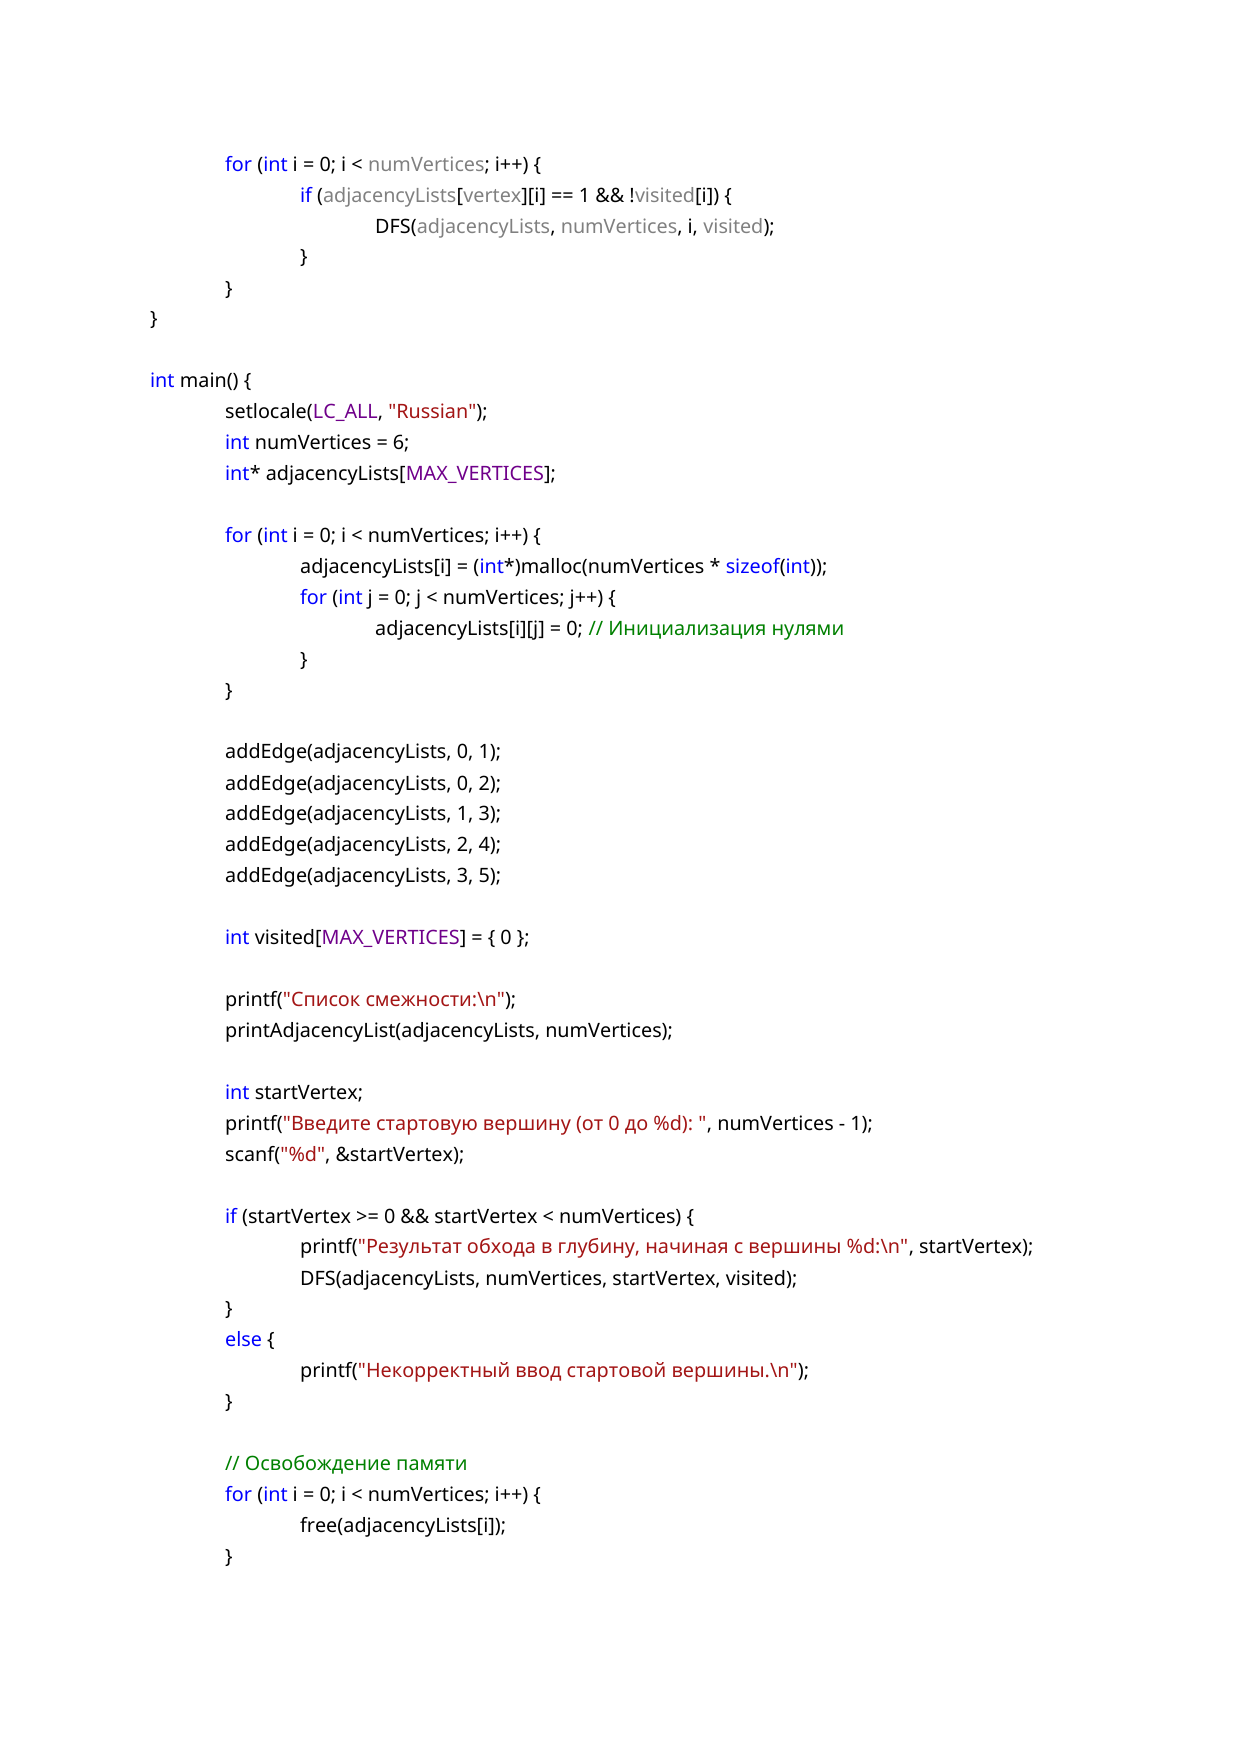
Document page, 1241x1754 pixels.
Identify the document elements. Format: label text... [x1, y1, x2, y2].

text int numVertices = 6; [150, 428, 1090, 455]
text } [150, 243, 1090, 270]
text } [150, 1387, 1090, 1414]
text for (int i = 0; i < numVertices; i++) { [150, 521, 1090, 548]
text DFS(adjacencyLists, numVertices, startVertex, visited); [150, 1264, 1090, 1291]
text addEdge(adjacencyLists, 2, 4); [150, 831, 1090, 858]
text if (adjacencyLists[vertex][i] == 1 && !visited[i]) { [150, 181, 1090, 208]
text for (int i = 0; i < numVertices; i++) { [150, 1480, 1090, 1507]
text addEdge(adjacencyLists, 3, 5); [150, 862, 1090, 888]
text int main() { [150, 367, 1090, 393]
text printf("Результат обхода в глубину, начиная с вершины %d:\n", startVertex); [150, 1233, 1090, 1260]
text printf("Некорректный ввод стартовой вершины.\n"); [150, 1357, 1090, 1383]
text int startVertex; [150, 1078, 1090, 1105]
text for (int i = 0; i < numVertices; i++) { [150, 150, 1090, 177]
text adjacencyLists[i] = (int*)malloc(numVertices * sizeof(int)); [150, 552, 1090, 579]
text addEdge(adjacencyLists, 0, 1); [150, 738, 1090, 765]
text free(adjacencyLists[i]); [150, 1511, 1090, 1538]
text for (int j = 0; j < numVertices; j++) { [150, 583, 1090, 610]
text setlocale(LC_ALL, "Russian"); [150, 397, 1090, 424]
text printAdjacencyList(adjacencyLists, numVertices); [150, 1016, 1090, 1043]
text } [150, 305, 1090, 332]
text // Освобождение памяти [150, 1449, 1090, 1476]
text scanf("%d", &startVertex); [150, 1140, 1090, 1167]
text } [150, 274, 1090, 301]
text int visited[MAX_VERTICES] = { 0 }; [150, 923, 1090, 950]
text adjacencyLists[i][j] = 0; // Инициализация нулями [150, 614, 1090, 641]
text addEdge(adjacencyLists, 1, 3); [150, 800, 1090, 827]
text int* adjacencyLists[MAX_VERTICES]; [150, 459, 1090, 486]
text } [150, 1542, 1090, 1569]
text DFS(adjacencyLists, numVertices, i, visited); [150, 212, 1090, 239]
text addEdge(adjacencyLists, 0, 2); [150, 769, 1090, 796]
text if (startVertex >= 0 && startVertex < numVertices) { [150, 1202, 1090, 1229]
text } [150, 676, 1090, 703]
text printf("Введите стартовую вершину (от 0 до %d): ", numVertices - 1); [150, 1109, 1090, 1136]
text printf("Список смежности:\n"); [150, 985, 1090, 1012]
text } [150, 1295, 1090, 1322]
text else { [150, 1326, 1090, 1353]
text } [150, 645, 1090, 672]
